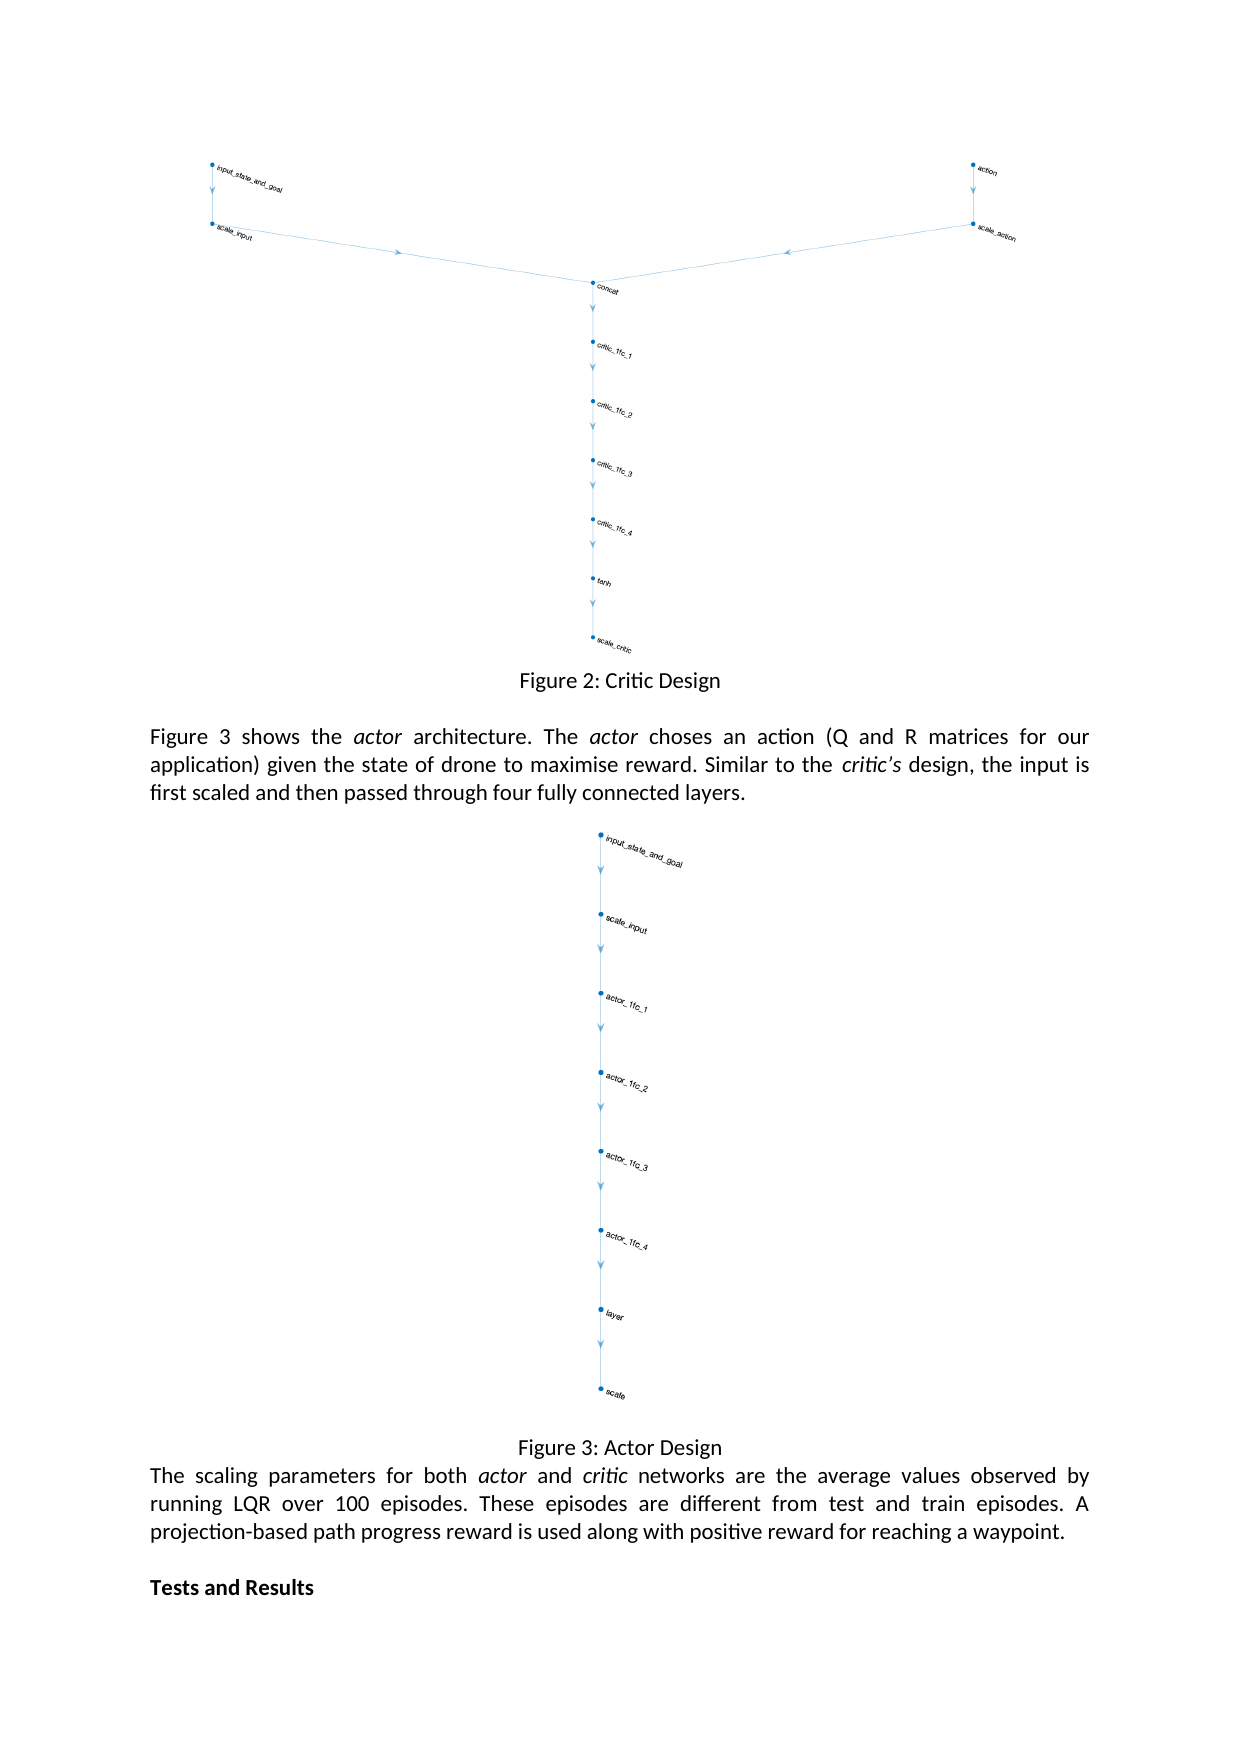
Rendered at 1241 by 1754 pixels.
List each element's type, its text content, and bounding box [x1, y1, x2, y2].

text Tests and Results [150, 1573, 1090, 1601]
picture [184, 150, 1056, 667]
text The scaling parameters for both actor and critic networks are the average values observed by running LQR over 100 episodes. These episodes are different from test and train episodes. A projection-based path progress reward is used along with positive reward for reaching a waypoint. [150, 1461, 1090, 1545]
text Figure 2: Critic Design [150, 666, 1090, 694]
picture [498, 806, 742, 1433]
text Figure 3: Actor Design [150, 1433, 1090, 1461]
text Figure 3 shows the actor architecture. The actor choses an action (Q and R matrices for our application) given the state of drone to maximise reward. Similar to the critic’s design, the input is first scaled and then passed through four fully connected layers. [150, 722, 1090, 807]
